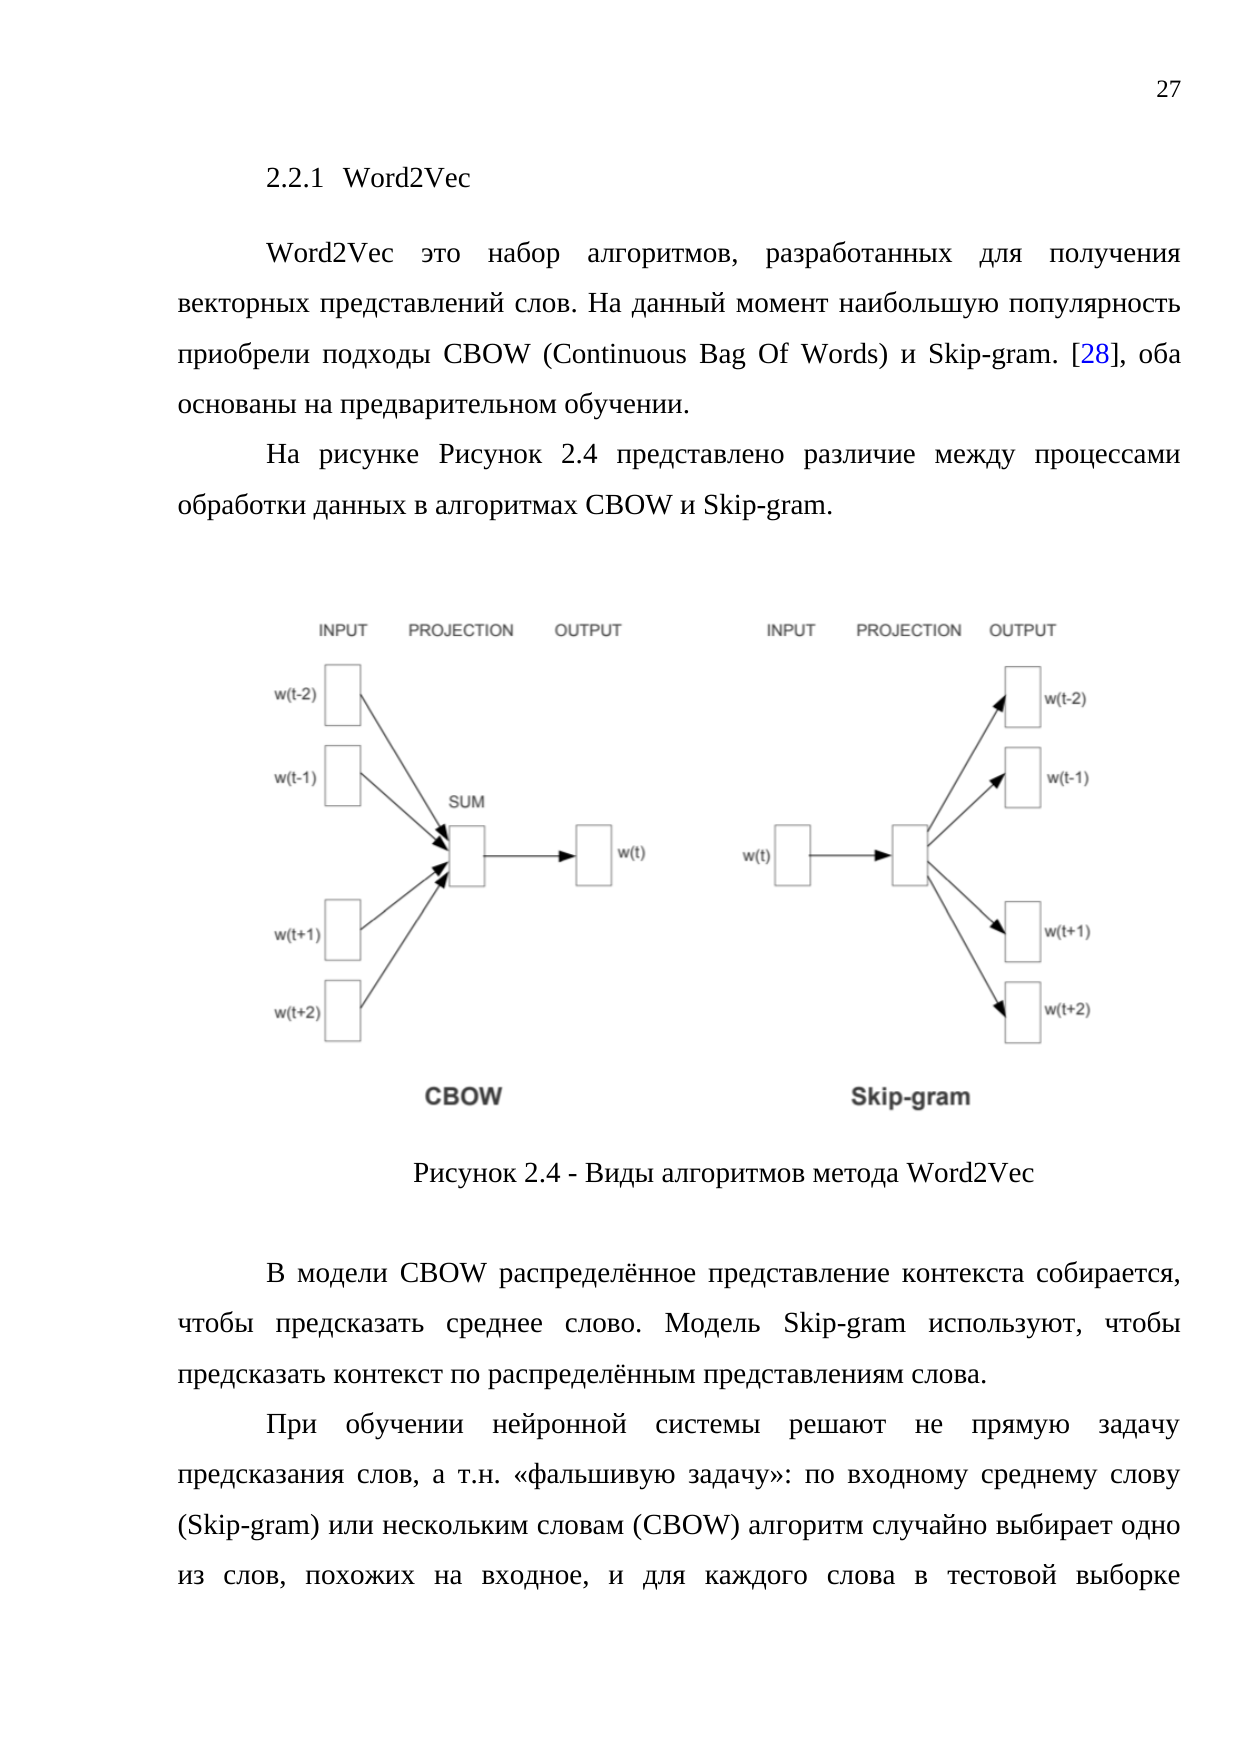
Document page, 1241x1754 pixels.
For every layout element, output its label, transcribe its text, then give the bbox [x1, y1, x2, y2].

picture [177, 587, 1182, 1138]
subtitle Word2Vec [177, 160, 1181, 193]
text В модели CBOW распределённое представление контекста собирается, чтобы предсказать среднее слово. Модель Skip-gram используют, чтобы предсказать контекст по распределённым представлениям слова. [177, 1255, 1181, 1389]
